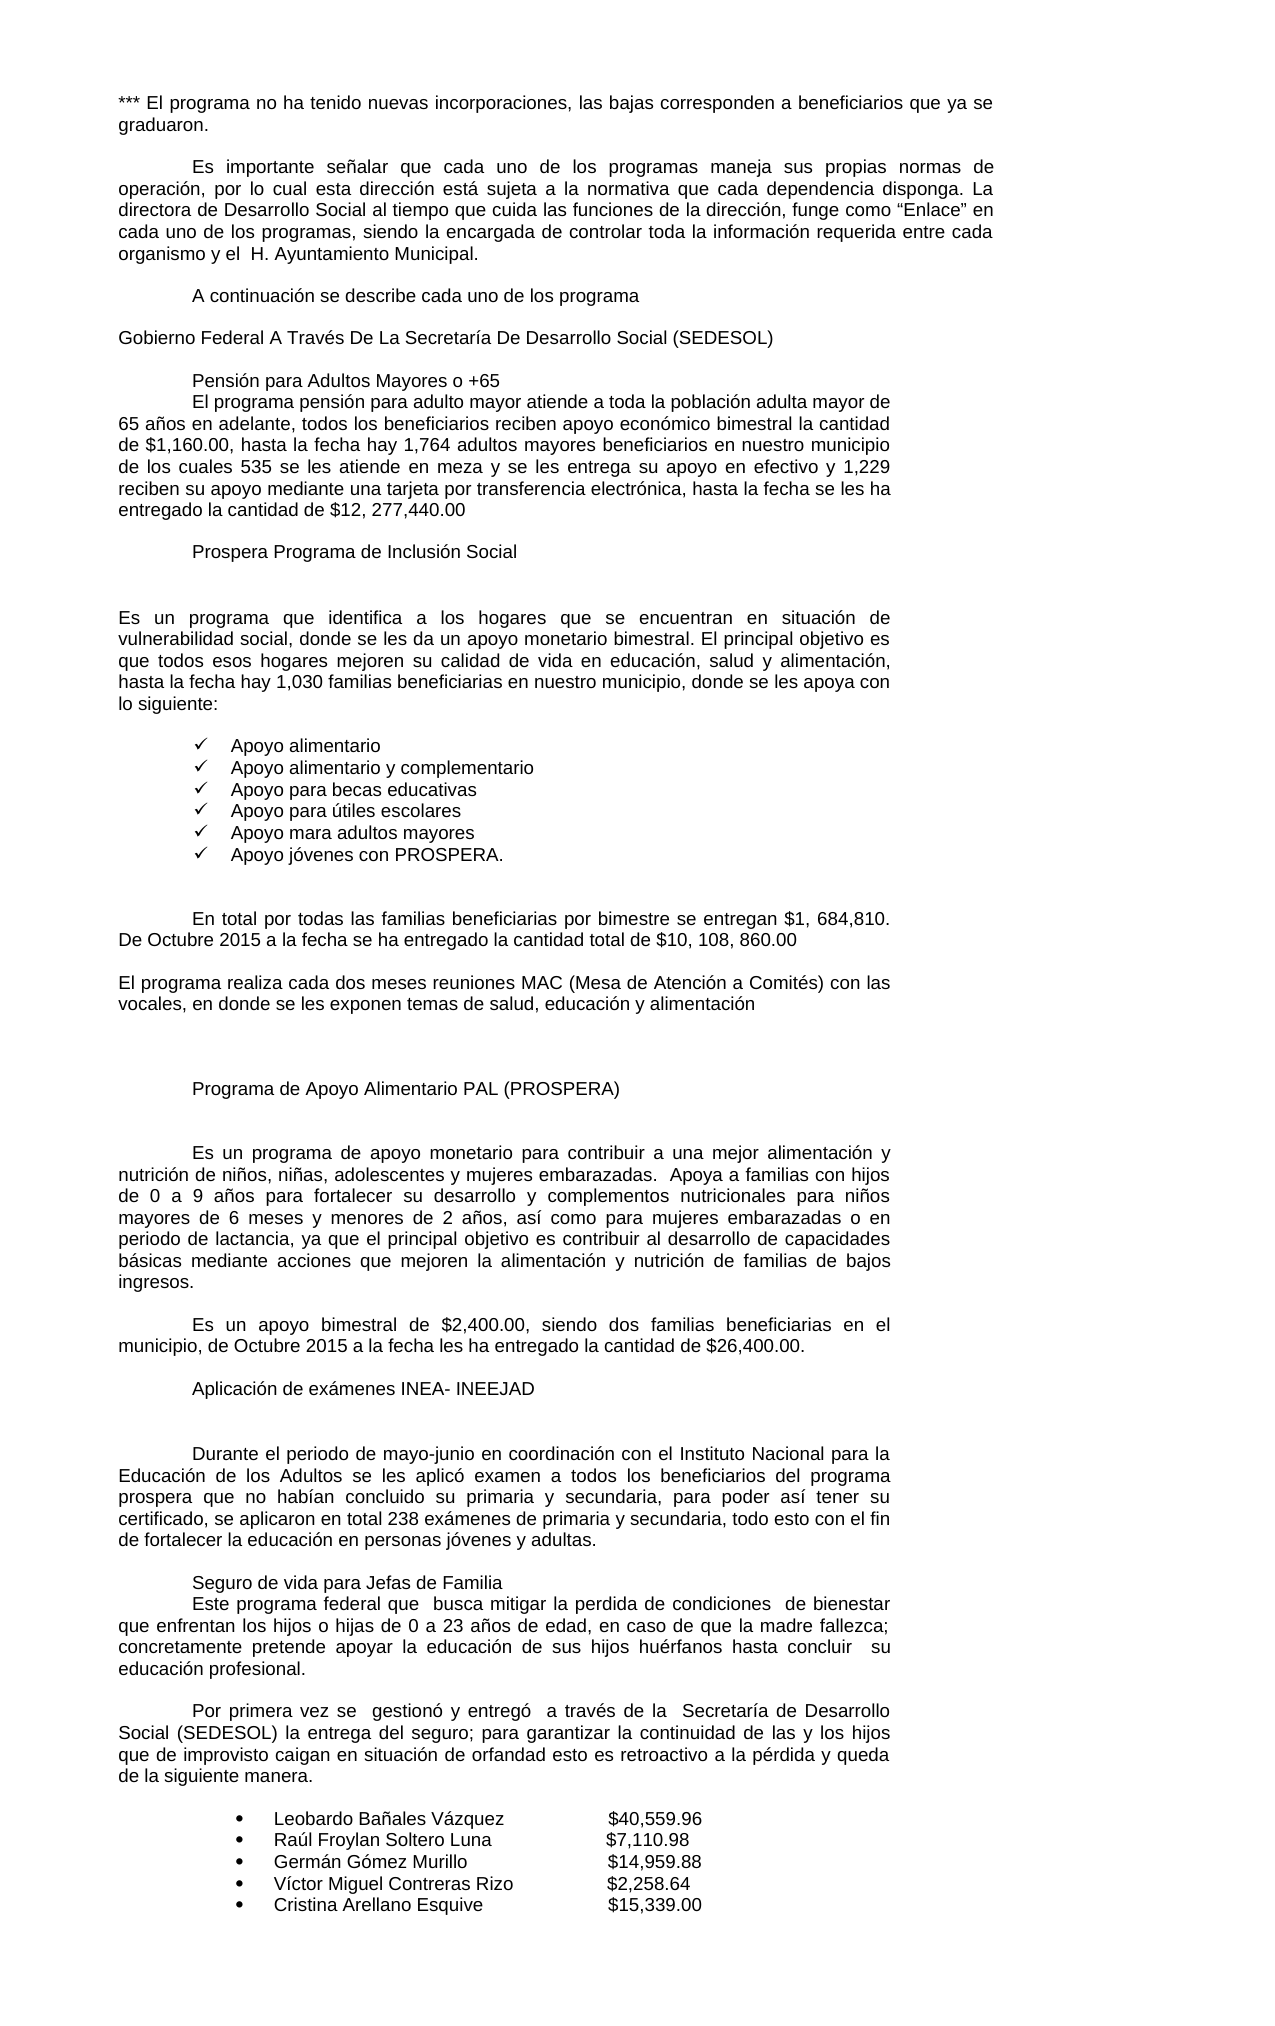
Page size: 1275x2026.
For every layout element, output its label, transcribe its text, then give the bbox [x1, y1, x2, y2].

text A continuación se describe cada uno de los programa [118, 285, 994, 306]
subtitle Pensión para Adultos Mayores o +65 [118, 369, 891, 391]
list Apoyo jóvenes con PROSPERA. [193, 844, 891, 865]
subtitle Prospera Programa de Inclusión Social [118, 541, 891, 563]
list Apoyo para útiles escolares [193, 800, 891, 822]
subtitle Programa de Apoyo Alimentario PAL (PROSPERA) [118, 1078, 891, 1099]
text Este programa federal que busca mitigar la perdida de condiciones de bienestar que enfrentan los hijos o hijas de 0 a 23 años de edad, en caso de que la madre fallezca; concretamente pretende apoyar la educación de sus hijos huérfanos hasta concluir su educación profesional. [118, 1593, 891, 1679]
list Leobardo Bañales Vázquez $40,559.96 [236, 1807, 891, 1829]
subtitle Aplicación de exámenes INEA- INEEJAD [118, 1378, 891, 1399]
list Cristina Arellano Esquive $15,339.00 [236, 1894, 891, 1916]
text Por primera vez se gestionó y entregó a través de la Secretaría de Desarrollo Social (SEDESOL) la entrega del seguro; para garantizar la continuidad de las y los hijos que de improvisto caigan en situación de orfandad esto es retroactivo a la pérdida y queda de la siguiente manera. [118, 1700, 891, 1787]
text En total por todas las familias beneficiarias por bimestre se entregan $1, 684,810. De Octubre 2015 a la fecha se ha entregado la cantidad total de $10, 108, 860.00 [118, 908, 891, 951]
text Es un programa que identifica a los hogares que se encuentran en situación de vulnerabilidad social, donde se les da un apoyo monetario bimestral. El principal objetivo es que todos esos hogares mejoren su calidad de vida en educación, salud y alimentación, hasta la fecha hay 1,030 familias beneficiarias en nuestro municipio, donde se les apoya con lo siguiente: [118, 607, 891, 714]
text *** El programa no ha tenido nuevas incorporaciones, las bajas corresponden a beneficiarios que ya se graduaron. [118, 92, 994, 135]
list Apoyo alimentario y complementario [193, 757, 891, 779]
text El programa realiza cada dos meses reuniones MAC (Mesa de Atención a Comités) con las vocales, en donde se les exponen temas de salud, educación y alimentación [118, 972, 891, 1015]
text Es importante señalar que cada uno de los programas maneja sus propias normas de operación, por lo cual esta dirección está sujeta a la normativa que cada dependencia disponga. La directora de Desarrollo Social al tiempo que cuida las funciones de la dirección, funge como “Enlace” en cada uno de los programas, siendo la encargada de controlar toda la información requerida entre cada organismo y el H. Ayuntamiento Municipal. [118, 156, 994, 264]
list Raúl Froylan Soltero Luna $7,110.98 [236, 1829, 891, 1851]
subtitle Seguro de vida para Jefas de Familia [118, 1572, 891, 1593]
text Es un apoyo bimestral de $2,400.00, siendo dos familias beneficiarias en el municipio, de Octubre 2015 a la fecha les ha entregado la cantidad de $26,400.00. [118, 1314, 891, 1357]
text Es un programa de apoyo monetario para contribuir a una mejor alimentación y nutrición de niños, niñas, adolescentes y mujeres embarazadas. Apoya a familias con hijos de 0 a 9 años para fortalecer su desarrollo y complementos nutricionales para niños mayores de 6 meses y menores de 2 años, así como para mujeres embarazadas o en periodo de lactancia, ya que el principal objetivo es contribuir al desarrollo de capacidades básicas mediante acciones que mejoren la alimentación y nutrición de familias de bajos ingresos. [118, 1142, 891, 1293]
text Durante el periodo de mayo-junio en coordinación con el Instituto Nacional para la Educación de los Adultos se les aplicó examen a todos los beneficiarios del programa prospera que no habían concluido su primaria y secundaria, para poder así tener su certificado, se aplicaron en total 238 exámenes de primaria y secundaria, todo esto con el fin de fortalecer la educación en personas jóvenes y adultas. [118, 1443, 891, 1551]
text El programa pensión para adulto mayor atiende a toda la población adulta mayor de 65 años en adelante, todos los beneficiarios reciben apoyo económico bimestral la cantidad de $1,160.00, hasta la fecha hay 1,764 adultos mayores beneficiarios en nuestro municipio de los cuales 535 se les atiende en meza y se les entrega su apoyo en efectivo y 1,229 reciben su apoyo mediante una tarjeta por transferencia electrónica, hasta la fecha se les ha entregado la cantidad de $12, 277,440.00 [118, 391, 891, 521]
list Apoyo para becas educativas [193, 779, 891, 800]
list Víctor Miguel Contreras Rizo $2,258.64 [236, 1872, 891, 1894]
list Apoyo alimentario [193, 735, 891, 757]
list Apoyo mara adultos mayores [193, 822, 891, 844]
text Gobierno Federal A Través De La Secretaría De Desarrollo Social (SEDESOL) [118, 327, 994, 349]
list Germán Gómez Murillo $14,959.88 [236, 1851, 891, 1872]
